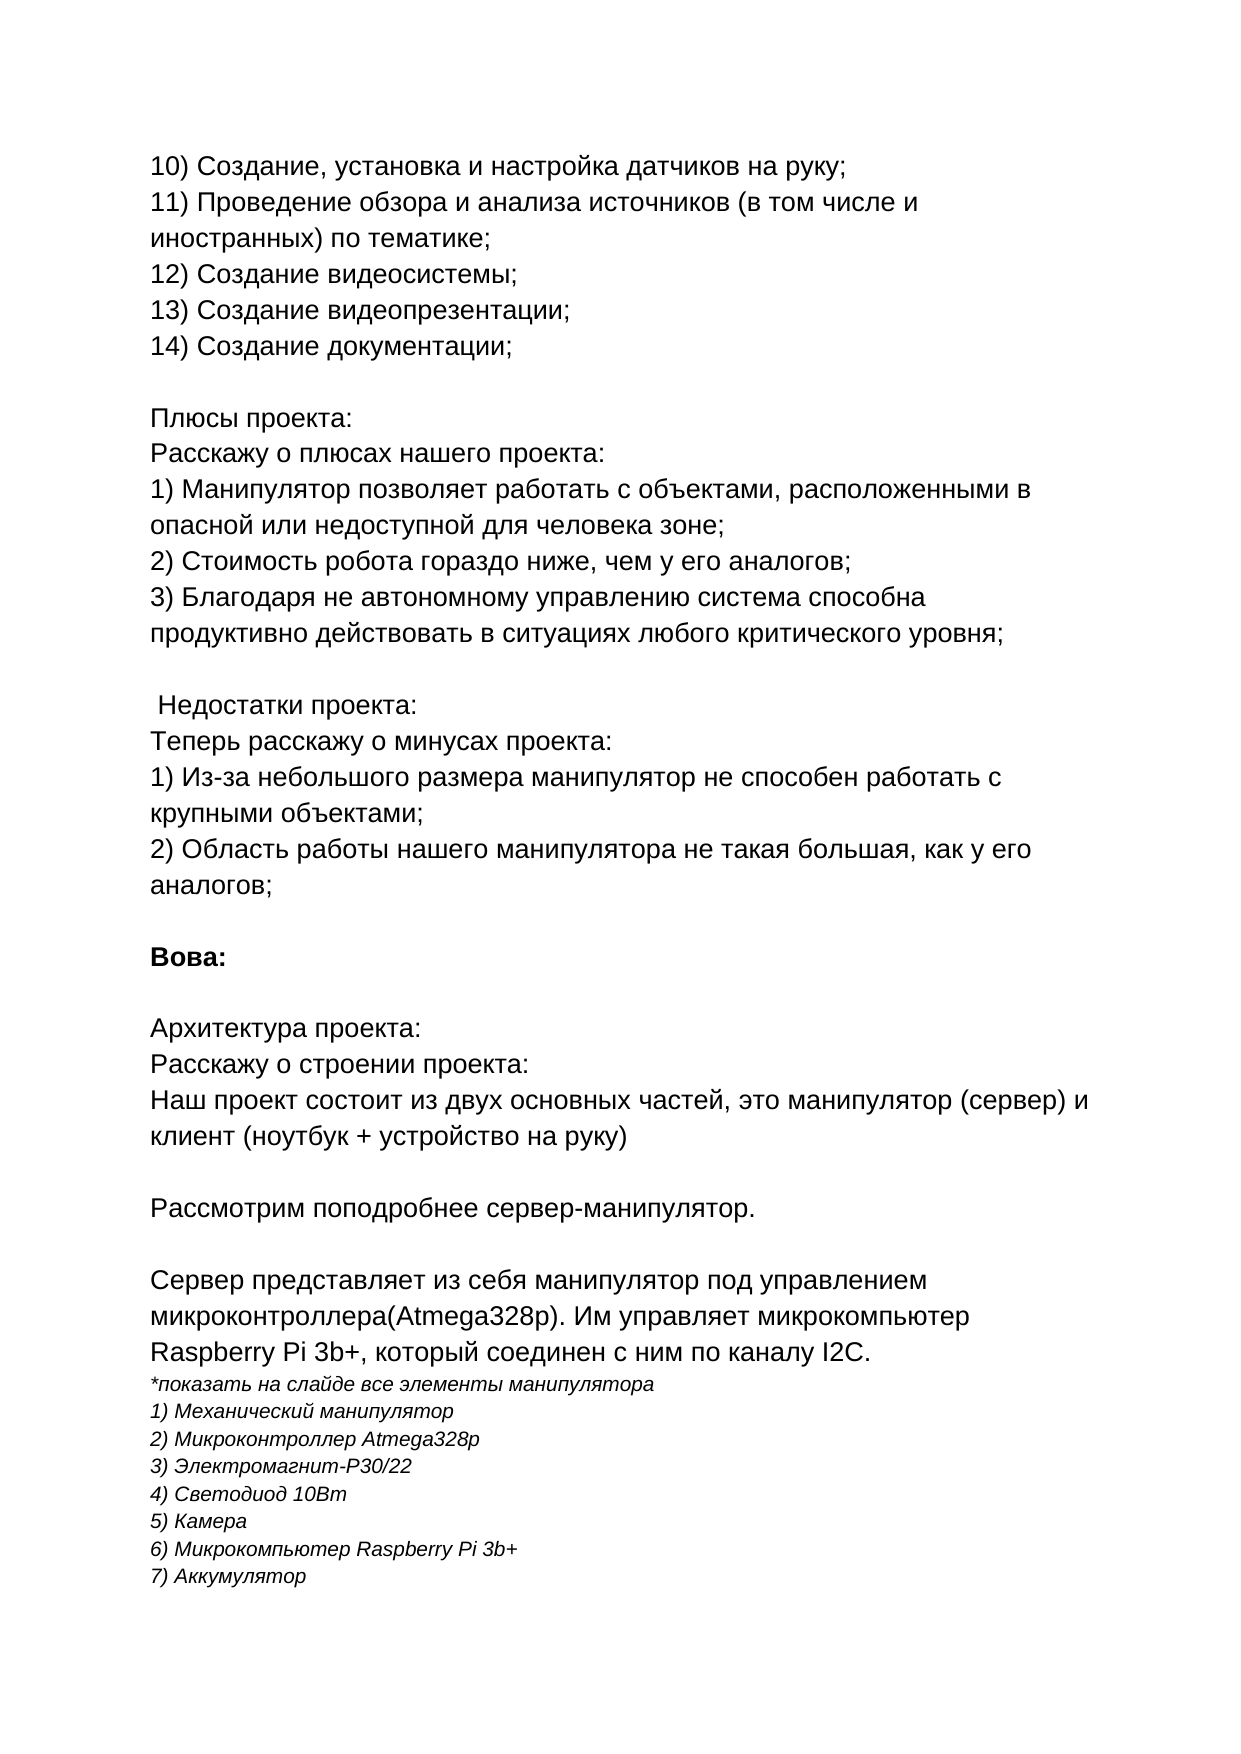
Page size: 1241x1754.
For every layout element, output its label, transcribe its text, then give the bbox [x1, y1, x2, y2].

text Рассмотрим поподробнее сервер-манипулятор. [150, 1192, 1090, 1223]
text 5) Камера [150, 1509, 1090, 1533]
text 3) Электромагнит-P30/22 [150, 1454, 1090, 1478]
text Сервер представляет из себя манипулятор под управлением микроконтроллера(Atmega328p). Им управляет микрокомпьютер Raspberry Pi 3b+, который соединен с ним по каналу I2C. [150, 1264, 1090, 1367]
text Архитектура проекта: [150, 1012, 1090, 1044]
text Вова: [150, 941, 1090, 972]
text 12) Создание видеосистемы; [150, 258, 1090, 289]
text 6) Микрокомпьютер Raspberry Pi 3b+ [150, 1537, 1090, 1561]
text 2) Микроконтроллер Atmega328p [150, 1427, 1090, 1451]
text Недостатки проекта: [150, 689, 1090, 720]
text 1) Из-за небольшого размера манипулятор не способен работать с крупными объектами; [150, 761, 1090, 828]
text 11) Проведение обзора и анализа источников (в том числе и иностранных) по тематике; [150, 186, 1090, 253]
text *показать на слайде все элементы манипулятора [150, 1372, 1090, 1396]
text 4) Светодиод 10Вт [150, 1482, 1090, 1506]
text Расскажу о строении проекта: [150, 1048, 1090, 1080]
text Наш проект состоит из двух основных частей, это манипулятор (сервер) и клиент (ноутбук + устройство на руку) [150, 1084, 1090, 1152]
text Расскажу о плюсах нашего проекта: [150, 437, 1090, 469]
text 14) Создание документации; [150, 330, 1090, 361]
text 1) Механический манипулятор [150, 1399, 1090, 1423]
text 1) Манипулятор позволяет работать с объектами, расположенными в опасной или недоступной для человека зоне; [150, 473, 1090, 541]
text Теперь расскажу о минусах проекта: [150, 725, 1090, 756]
text 3) Благодаря не автономному управлению система способна продуктивно действовать в ситуациях любого критического уровня; [150, 581, 1090, 648]
text Плюсы проекта: [150, 402, 1090, 433]
text 2) Стоимость робота гораздо ниже, чем у его аналогов; [150, 545, 1090, 577]
text 10) Создание, установка и настройка датчиков на руку; [150, 150, 1090, 181]
text 13) Создание видеопрезентации; [150, 294, 1090, 325]
text 2) Область работы нашего манипулятора не такая большая, как у его аналогов; [150, 833, 1090, 900]
text 7) Аккумулятор [150, 1564, 1090, 1588]
